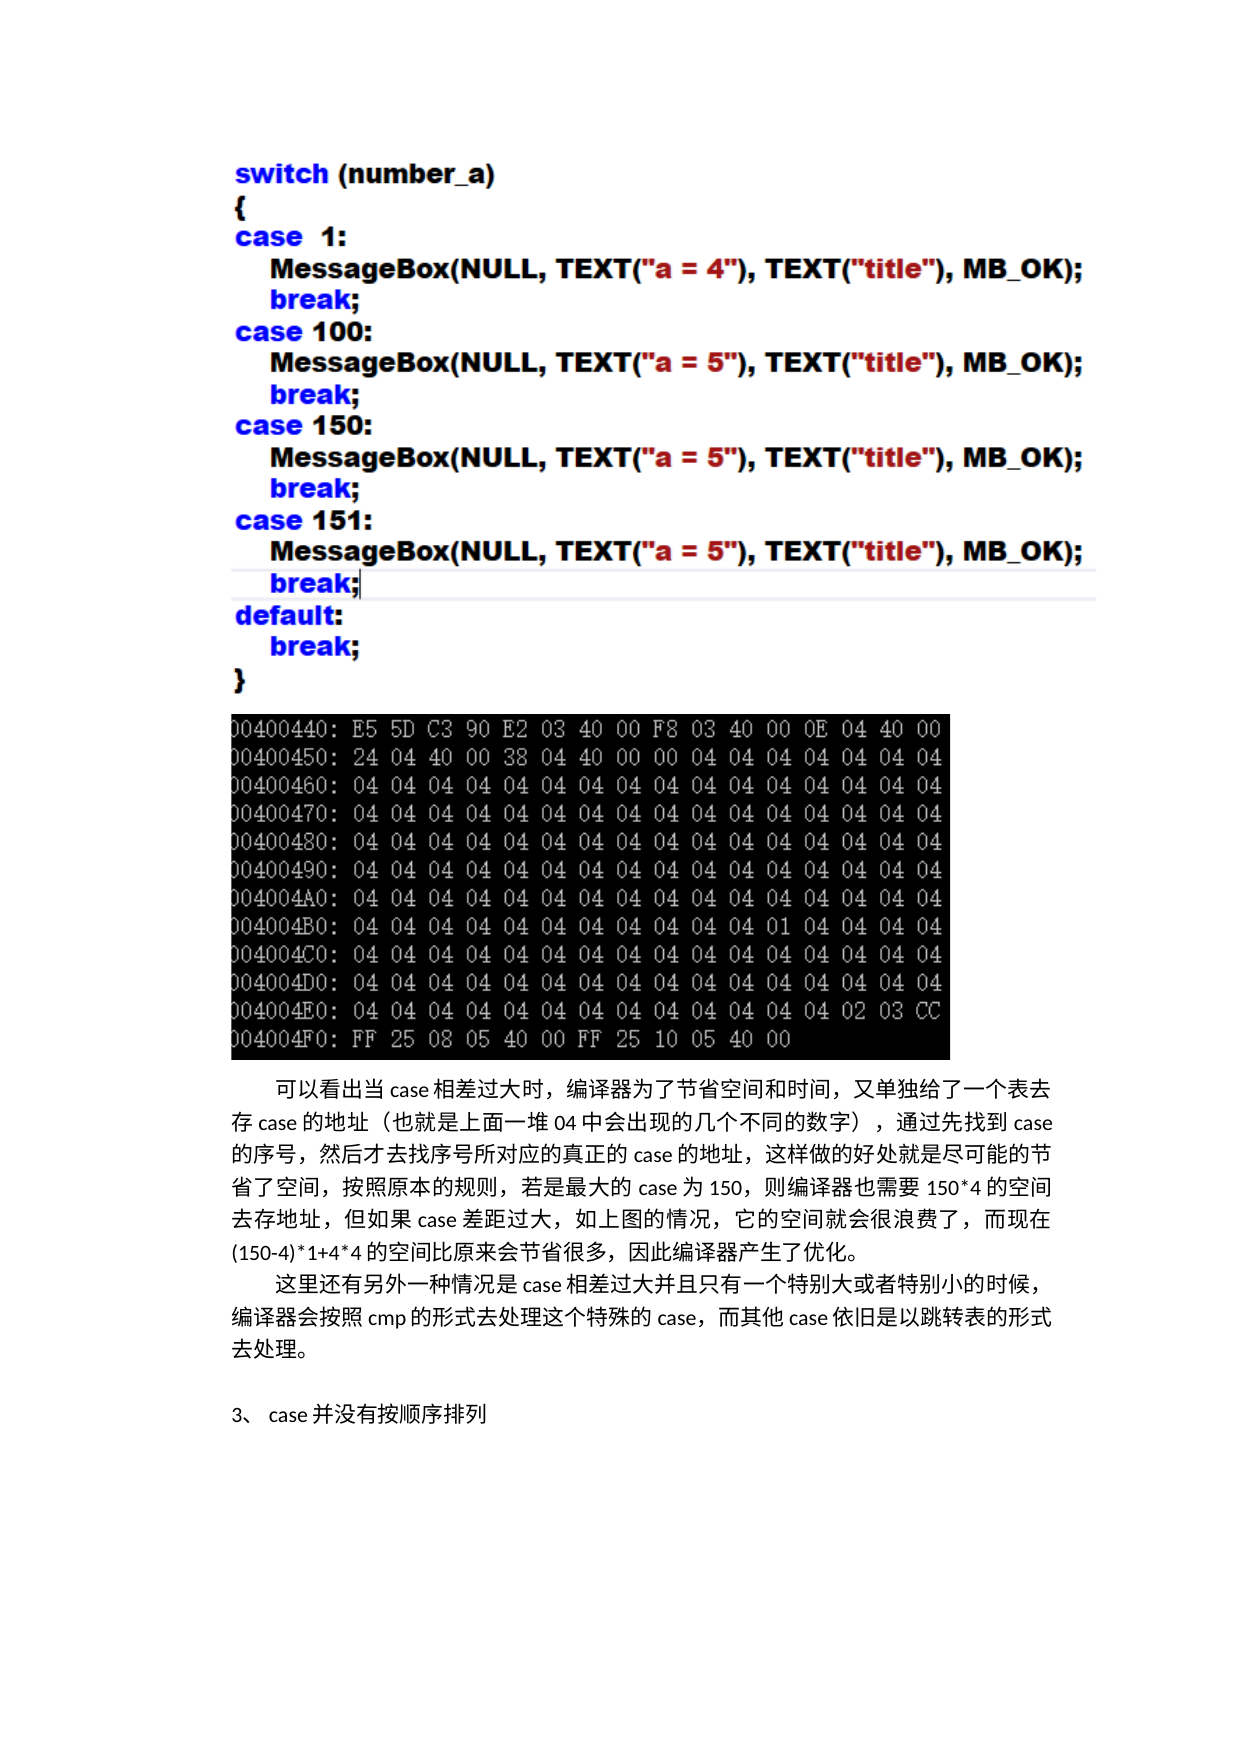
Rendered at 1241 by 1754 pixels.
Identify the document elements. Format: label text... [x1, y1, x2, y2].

text 可以看出当case相差过大时，编译器为了节省空间和时间，又单独给了一个表去存case的地址（也就是上面一堆04中会出现的几个不同的数字），通过先找到case的序号，然后才去找序号所对应的真正的case的地址，这样做的好处就是尽可能的节省了空间，按照原本的规则，若是最大的case为150，则编译器也需要150*4的空间去存地址，但如果case差距过大，如上图的情况，它的空间就会很浪费了，而现在(150-4)*1+4*4的空间比原来会节省很多，因此编译器产生了优化。 [231, 1072, 1053, 1267]
picture [231, 714, 951, 1060]
list case并没有按顺序排列 [231, 1397, 1053, 1429]
text 这里还有另外一种情况是case相差过大并且只有一个特别大或者特别小的时候，编译器会按照cmp的形式去处理这个特殊的case，而其他case依旧是以跳转表的形式去处理。 [231, 1267, 1053, 1364]
picture [231, 162, 1097, 702]
